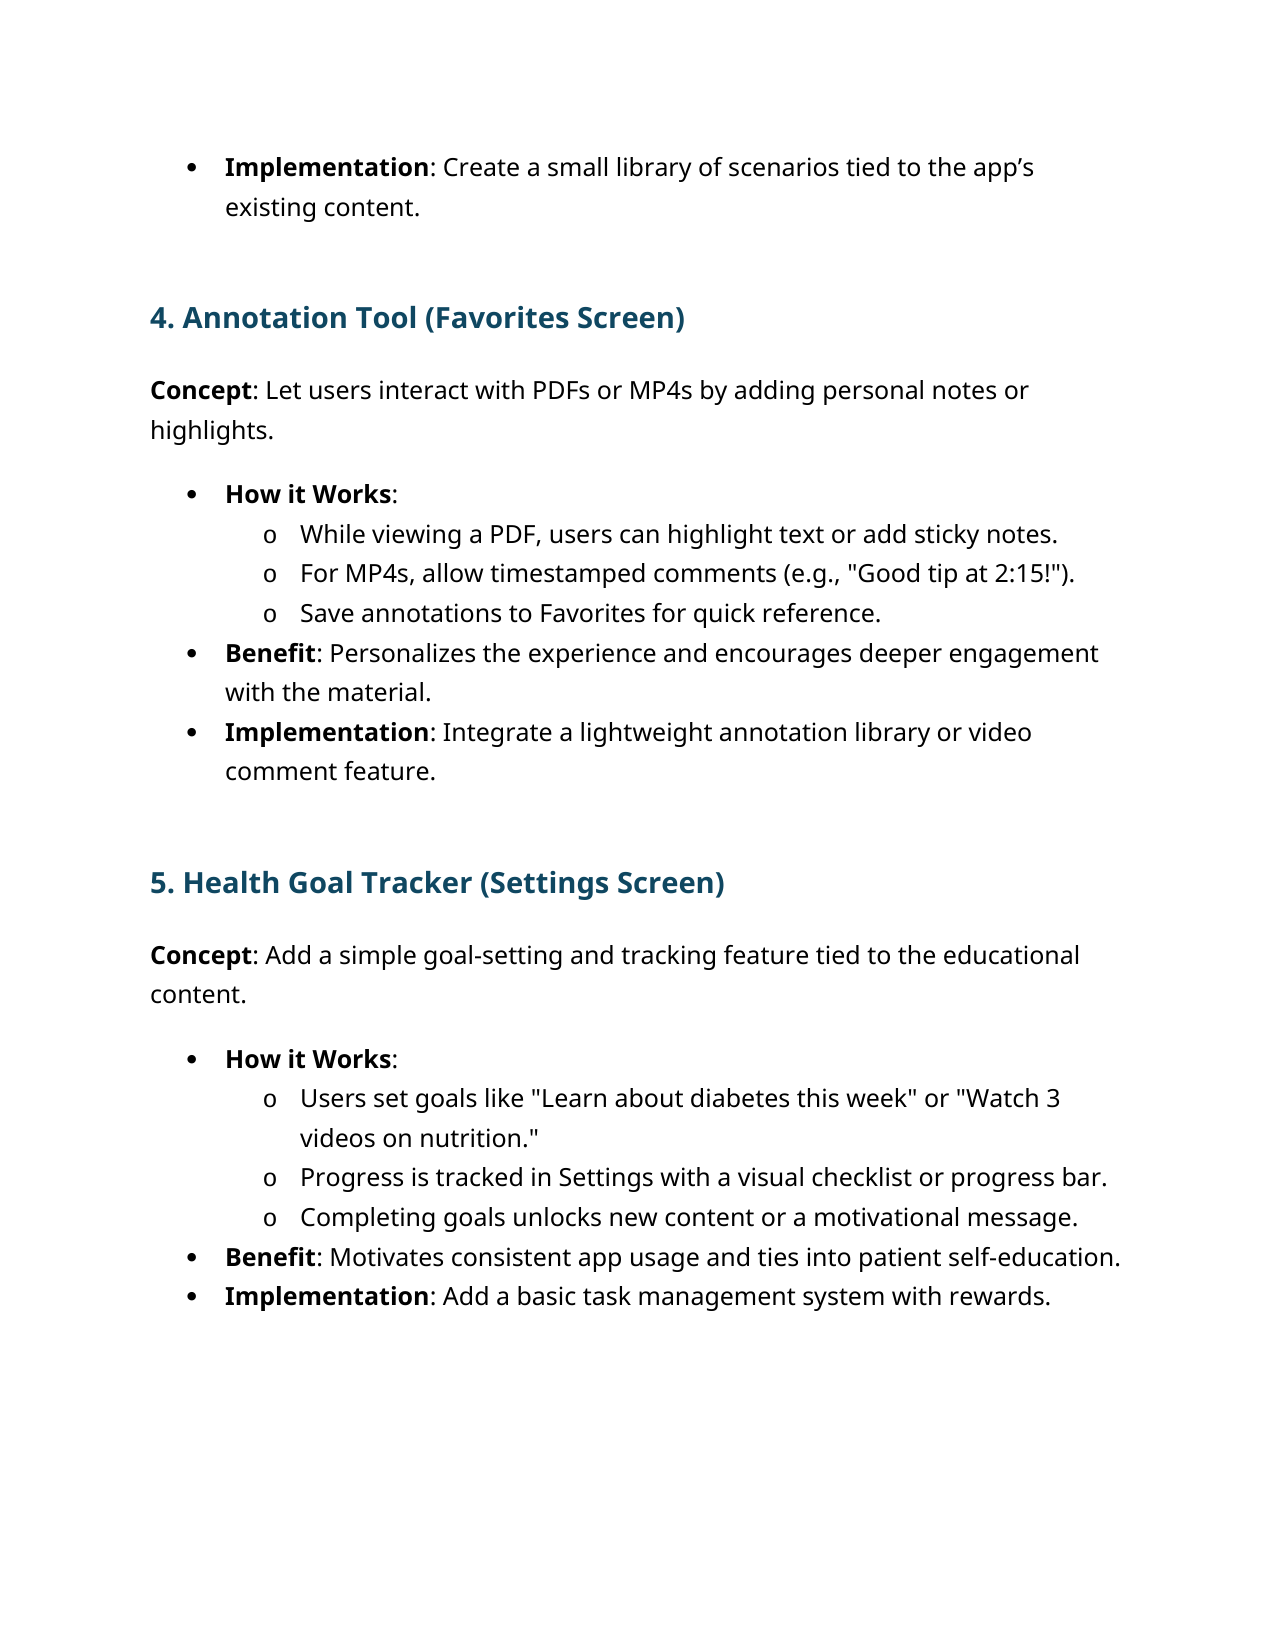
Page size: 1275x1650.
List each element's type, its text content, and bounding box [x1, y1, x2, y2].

list How it Works: [187, 477, 1125, 511]
subtitle 4. Annotation Tool (Favorites Screen) [150, 298, 1125, 337]
list Users set goals like "Learn about diabetes this week" or "Watch 3 videos on nutrition." [262, 1081, 1125, 1154]
list Progress is tracked in Settings with a visual checklist or progress bar. [262, 1160, 1125, 1194]
list Implementation: Create a small library of scenarios tied to the app’s existing content. [187, 150, 1125, 223]
subtitle 5. Health Goal Tracker (Settings Screen) [150, 862, 1125, 902]
list Benefit: Motivates consistent app usage and ties into patient self-education. [187, 1239, 1125, 1273]
text Concept: Let users interact with PDFs or MP4s by adding personal notes or highlights. [150, 373, 1125, 446]
list Completing goals unlocks new content or a motivational message. [262, 1199, 1125, 1234]
list Benefit: Personalizes the experience and encourages deeper engagement with the material. [187, 635, 1125, 709]
text Concept: Add a simple goal-setting and tracking feature tied to the educational content. [150, 937, 1125, 1011]
list Save annotations to Favorites for quick reference. [262, 596, 1125, 630]
list Implementation: Add a basic task management system with rewards. [187, 1279, 1125, 1313]
list How it Works: [187, 1041, 1125, 1075]
list While viewing a PDF, users can highlight text or add sticky notes. [262, 516, 1125, 551]
list Implementation: Integrate a lightweight annotation library or video comment feature. [187, 714, 1125, 788]
list For MP4s, allow timestamped comments (e.g., "Good tip at 2:15!"). [262, 556, 1125, 590]
